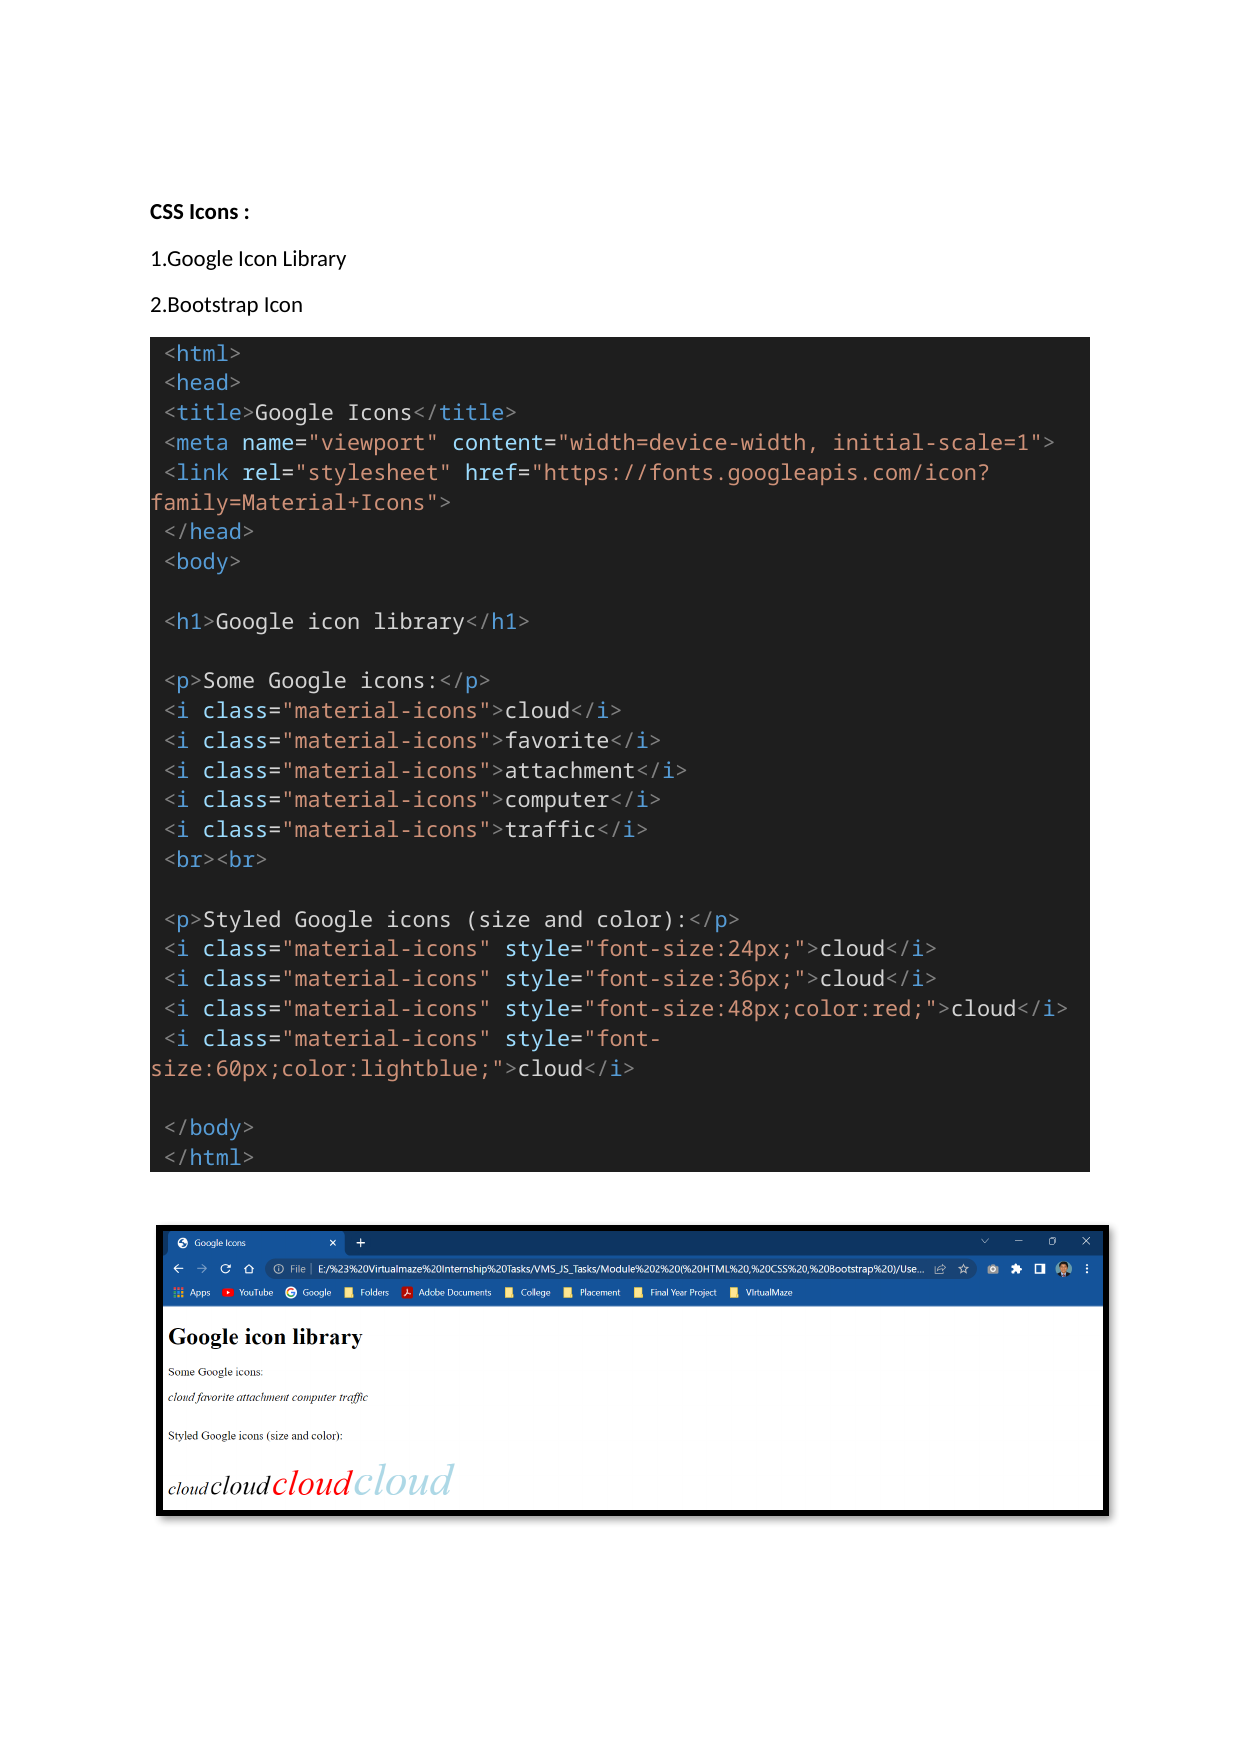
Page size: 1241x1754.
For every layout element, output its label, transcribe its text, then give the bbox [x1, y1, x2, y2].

text <head> [150, 367, 1090, 397]
text <i class="material-icons">favorite</i> [150, 725, 1090, 754]
text <h1>Google icon library</h1> [150, 606, 1090, 635]
text <br><br> [150, 844, 1090, 874]
picture [163, 1231, 1103, 1510]
text <i class="material-icons">computer</i> [150, 784, 1090, 814]
text CSS Icons : [150, 197, 1090, 225]
text <i class="material-icons" style="font-size:36px;">cloud</i> [150, 963, 1090, 993]
text <html> [150, 337, 1090, 367]
text <i class="material-icons" style="font-size:24px;">cloud</i> [150, 933, 1090, 963]
text <link rel="stylesheet" href="https://fonts.googleapis.com/icon?family=Material+Icons"> [150, 457, 1090, 516]
text <i class="material-icons">attachment</i> [150, 754, 1090, 784]
text <i class="material-icons" style="font-size:60px;color:lightblue;">cloud</i> [150, 1023, 1090, 1082]
text <i class="material-icons">cloud</i> [150, 695, 1090, 725]
text <i class="material-icons" style="font-size:48px;color:red;">cloud</i> [150, 993, 1090, 1023]
text <body> [150, 546, 1090, 576]
text <p>Some Google icons:</p> [150, 665, 1090, 695]
text <meta name="viewport" content="width=device-width, initial-scale=1"> [150, 427, 1090, 457]
text 2.Bootstrap Icon [150, 291, 1090, 319]
text <p>Styled Google icons (size and color):</p> [150, 903, 1090, 933]
text <i class="material-icons">traffic</i> [150, 814, 1090, 844]
text </head> [150, 516, 1090, 546]
text </html> [150, 1142, 1090, 1172]
text <title>Google Icons</title> [150, 397, 1090, 427]
text 1.Google Icon Library [150, 244, 1090, 272]
text </body> [150, 1112, 1090, 1142]
